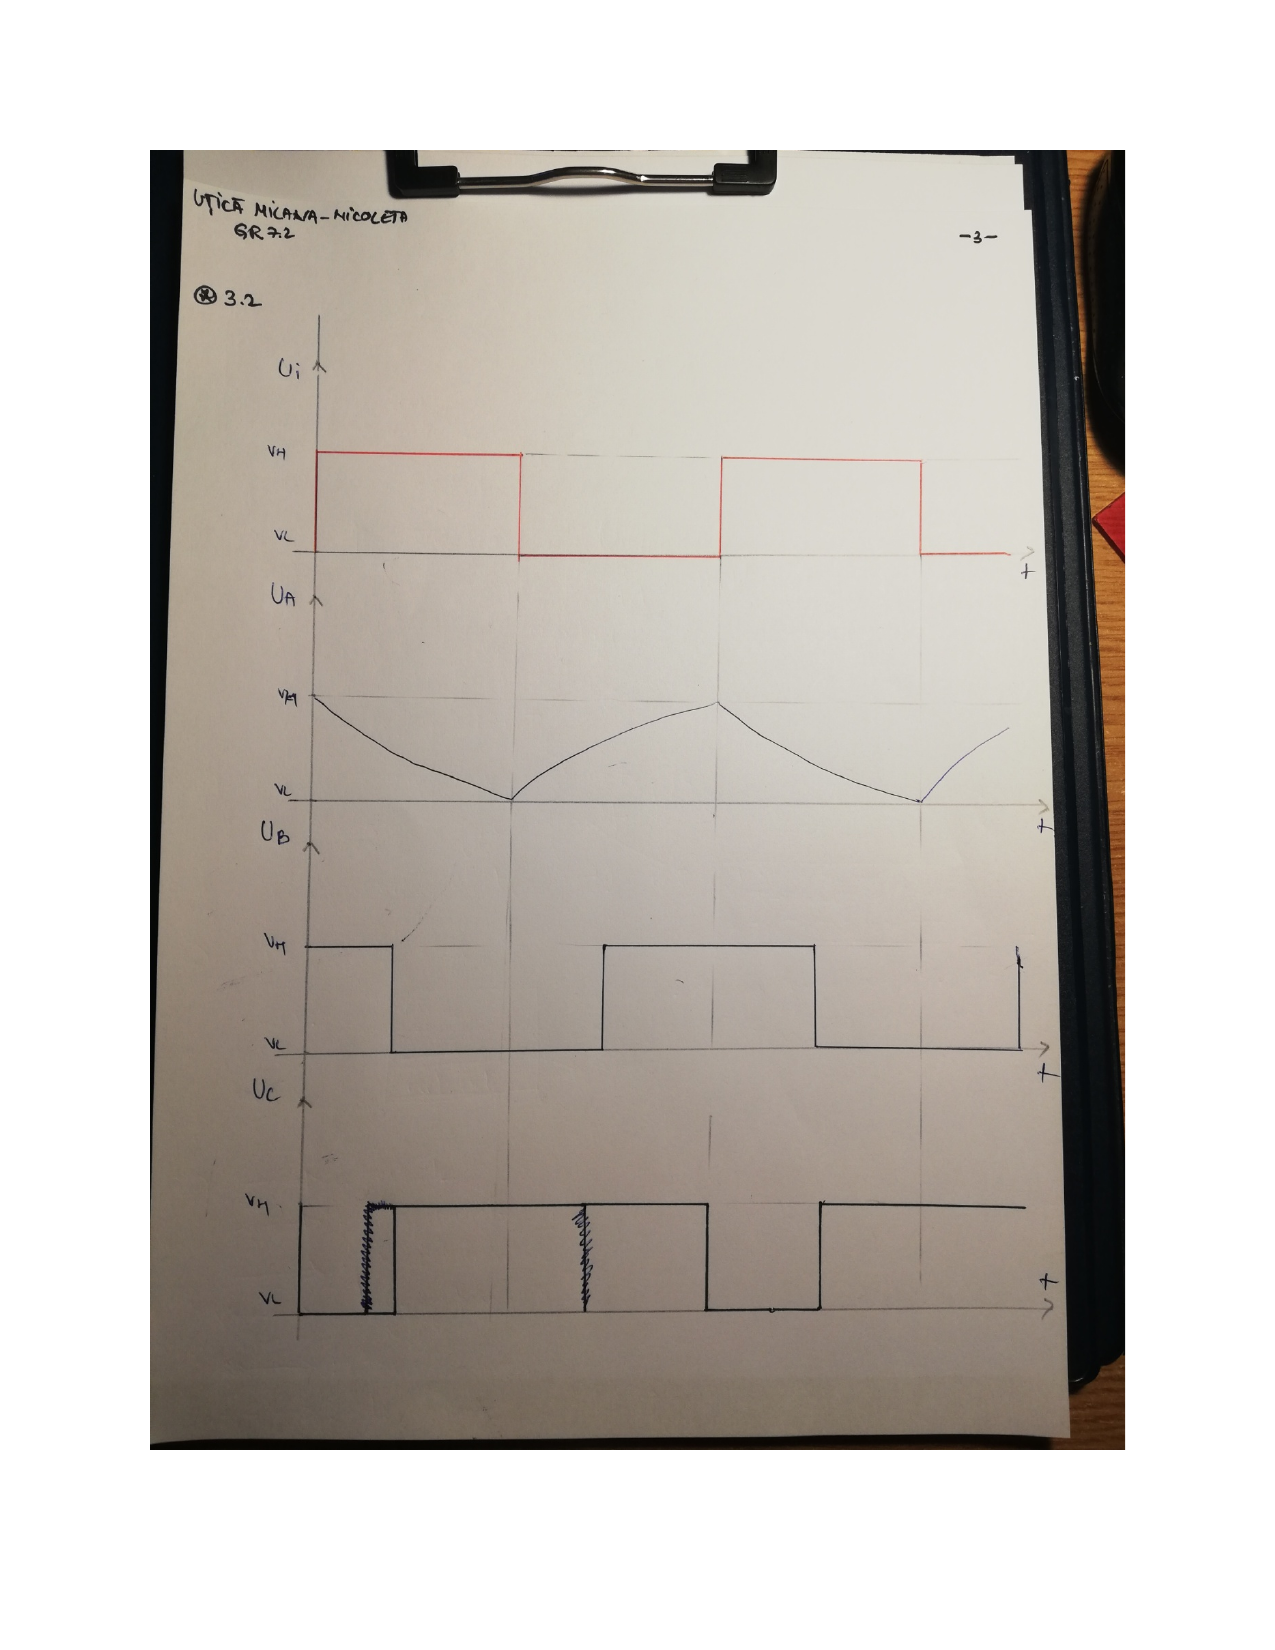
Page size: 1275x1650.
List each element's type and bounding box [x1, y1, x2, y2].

picture [150, 150, 1125, 1450]
